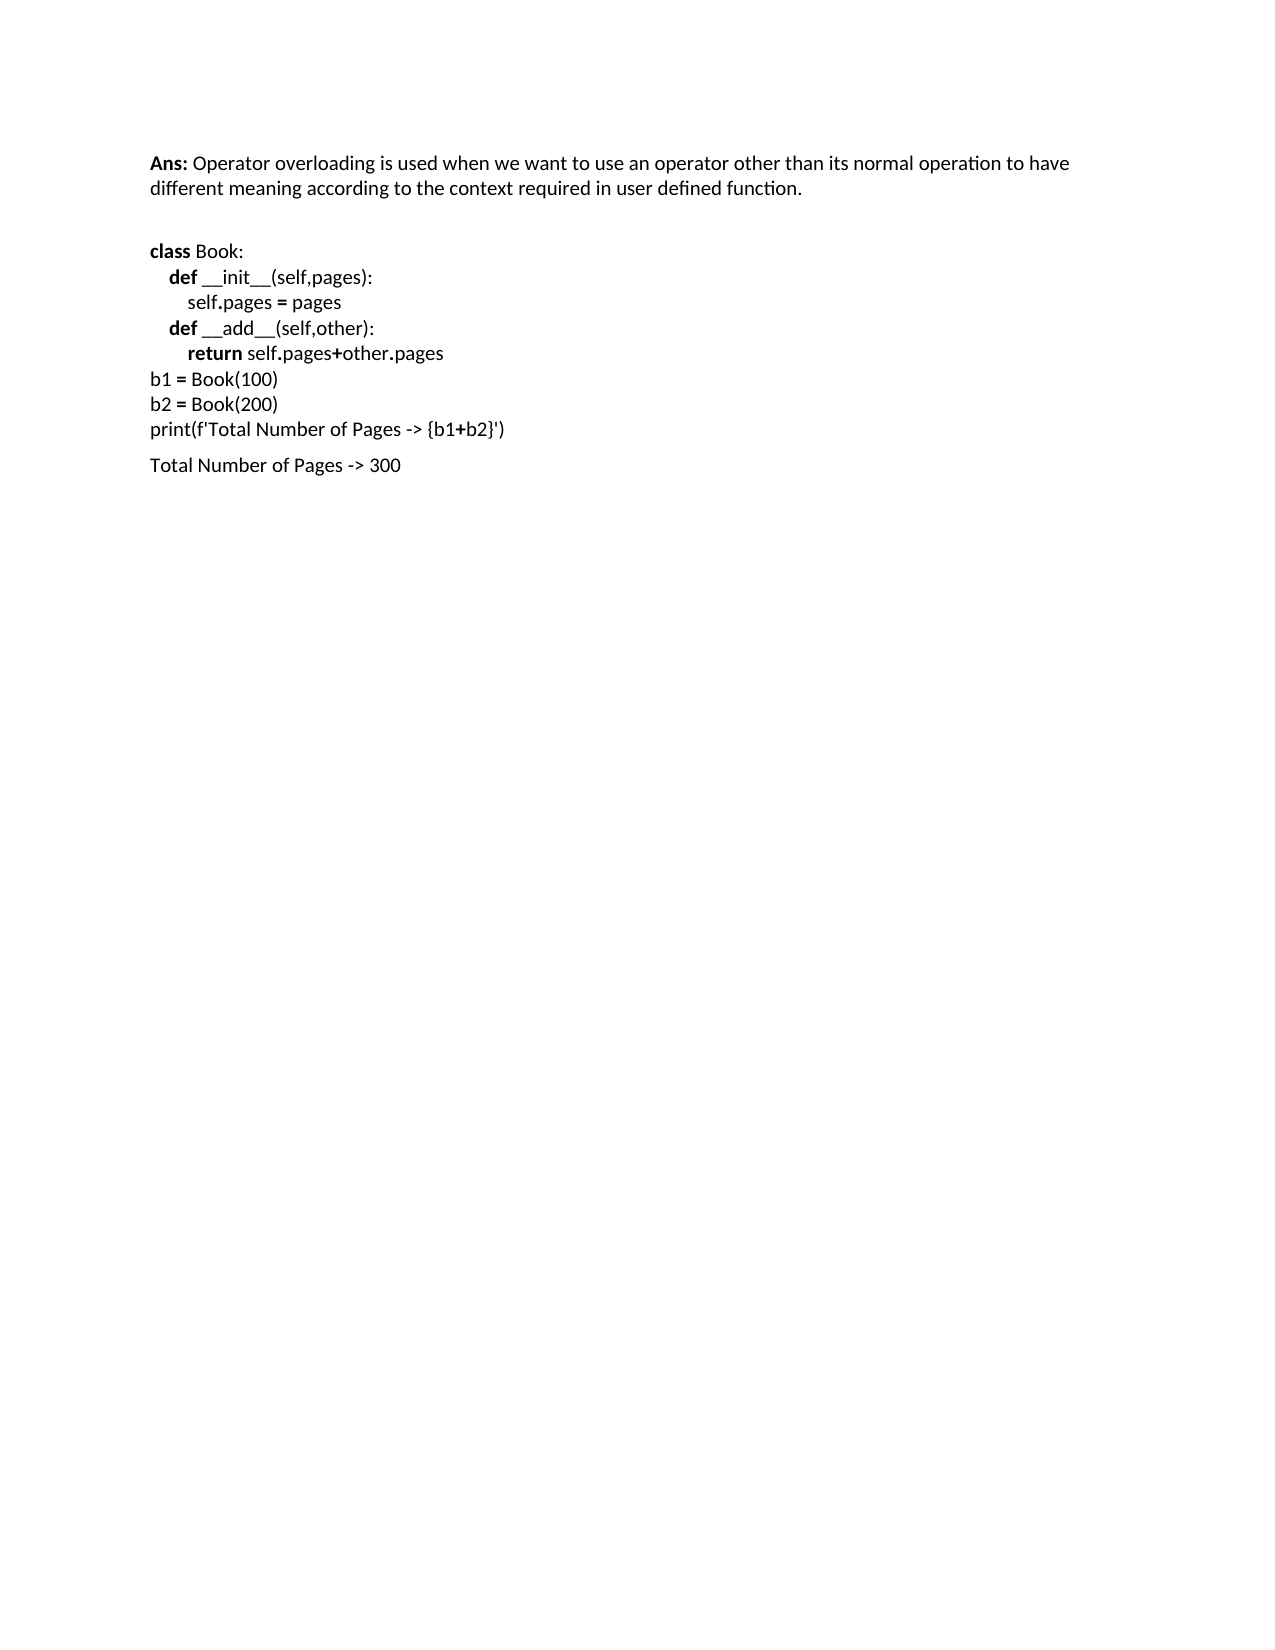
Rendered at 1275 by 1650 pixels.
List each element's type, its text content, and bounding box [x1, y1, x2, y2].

text Ans: Operator overloading is used when we want to use an operator other than its normal operation to have different meaning according to the context required in user defined function. [150, 150, 1125, 201]
text b1 = Book(100) [150, 366, 1125, 391]
text self.pages = pages [150, 289, 1125, 315]
text Total Number of Pages -> 300 [150, 452, 1125, 477]
text print(f'Total Number of Pages -> {b1+b2}') [150, 417, 1125, 442]
text def __init__(self,pages): [150, 264, 1125, 289]
text return self.pages+other.pages [150, 340, 1125, 366]
text b2 = Book(200) [150, 391, 1125, 417]
text class Book: [150, 239, 1125, 264]
text def __add__(self,other): [150, 315, 1125, 340]
